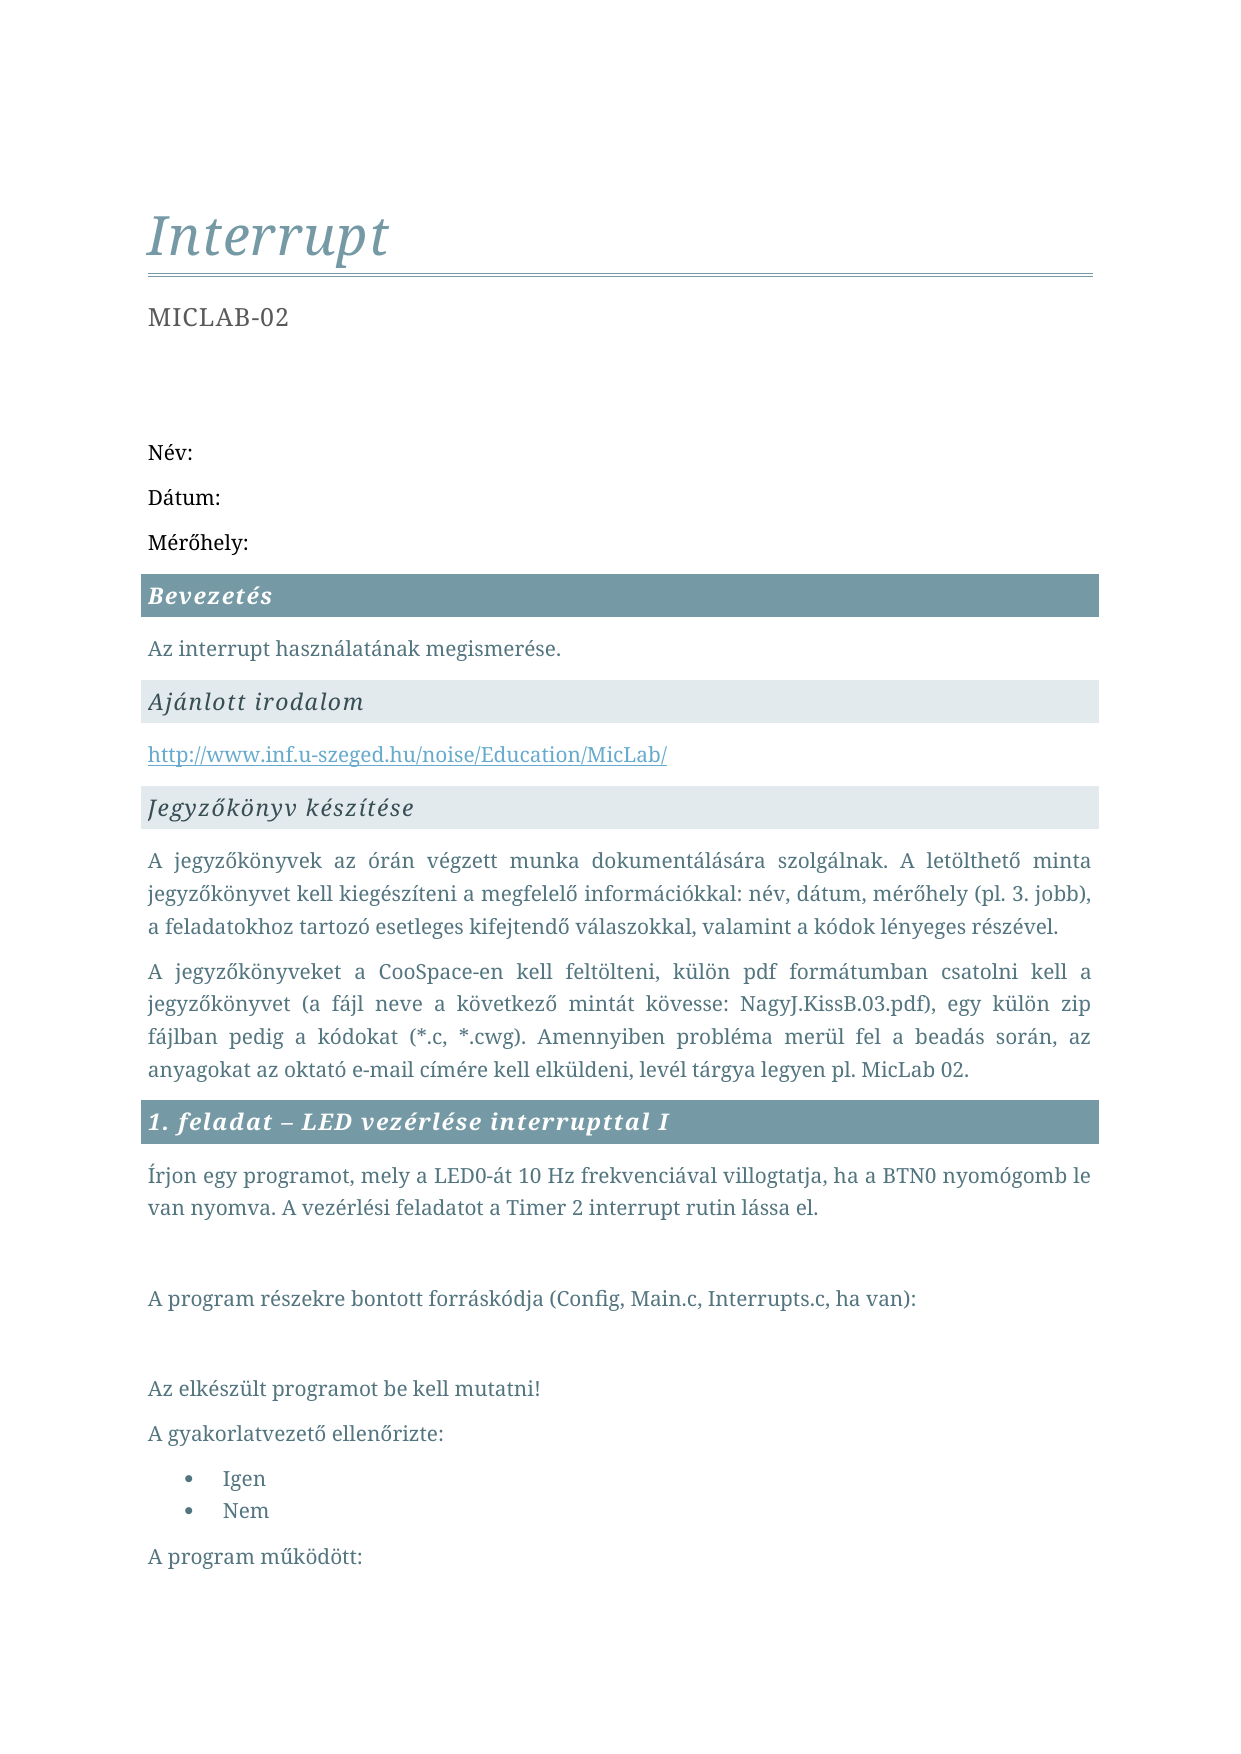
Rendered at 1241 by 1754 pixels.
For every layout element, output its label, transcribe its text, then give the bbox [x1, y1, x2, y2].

subtitle Jegyzőkönyv készítése [148, 792, 1093, 823]
subtitle Bevezetés [148, 580, 1093, 611]
text A program részekre bontott forráskódja (Config, Main.c, Interrupts.c, ha van): [148, 1284, 1093, 1312]
text Mérőhely: [148, 528, 1093, 557]
subtitle 1. feladat – LED vezérlése interrupttal I [148, 1106, 1093, 1137]
text A gyakorlatvezető ellenőrizte: [148, 1419, 1093, 1447]
text Az elkészült programot be kell mutatni! [148, 1374, 1093, 1402]
text A program működött: [148, 1542, 1093, 1570]
subtitle Ajánlott irodalom [148, 686, 1093, 717]
list Igen [185, 1464, 1093, 1492]
text Név: [148, 438, 1093, 467]
text Az interrupt használatának megismerése. [148, 634, 1093, 663]
subtitle MicLab-02 [148, 300, 1093, 334]
list Nem [185, 1497, 1093, 1525]
text A jegyzőkönyveket a CooSpace-en kell feltölteni, külön pdf formátumban csatolni kell a jegyzőkönyvet (a fájl neve a következő mintát kövesse: NagyJ.KissB.03.pdf), egy külön zip fájlban pedig a kódokat (*.c, *.cwg). Amennyiben probléma merül fel a beadás során, az anyagokat az oktató e-mail címére kell elküldeni, levél tárgya legyen pl. MicLab 02. [148, 957, 1093, 1083]
text A jegyzőkönyvek az órán végzett munka dokumentálására szolgálnak. A letölthető minta jegyzőkönyvet kell kiegészíteni a megfelelő információkkal: név, dátum, mérőhely (pl. 3. jobb), a feladatokhoz tartozó esetleges kifejtendő válaszokkal, valamint a kódok lényeges részével. [148, 847, 1093, 940]
text Írjon egy programot, mely a LED0-át 10 Hz frekvenciával villogtatja, ha a BTN0 nyomógomb le van nyomva. A vezérlési feladatot a Timer 2 interrupt rutin lássa el. [148, 1161, 1093, 1222]
text Dátum: [148, 483, 1093, 512]
text http://www.inf.u-szeged.hu/noise/Education/MicLab/ [148, 741, 1093, 769]
title Interrupt [148, 198, 1093, 273]
